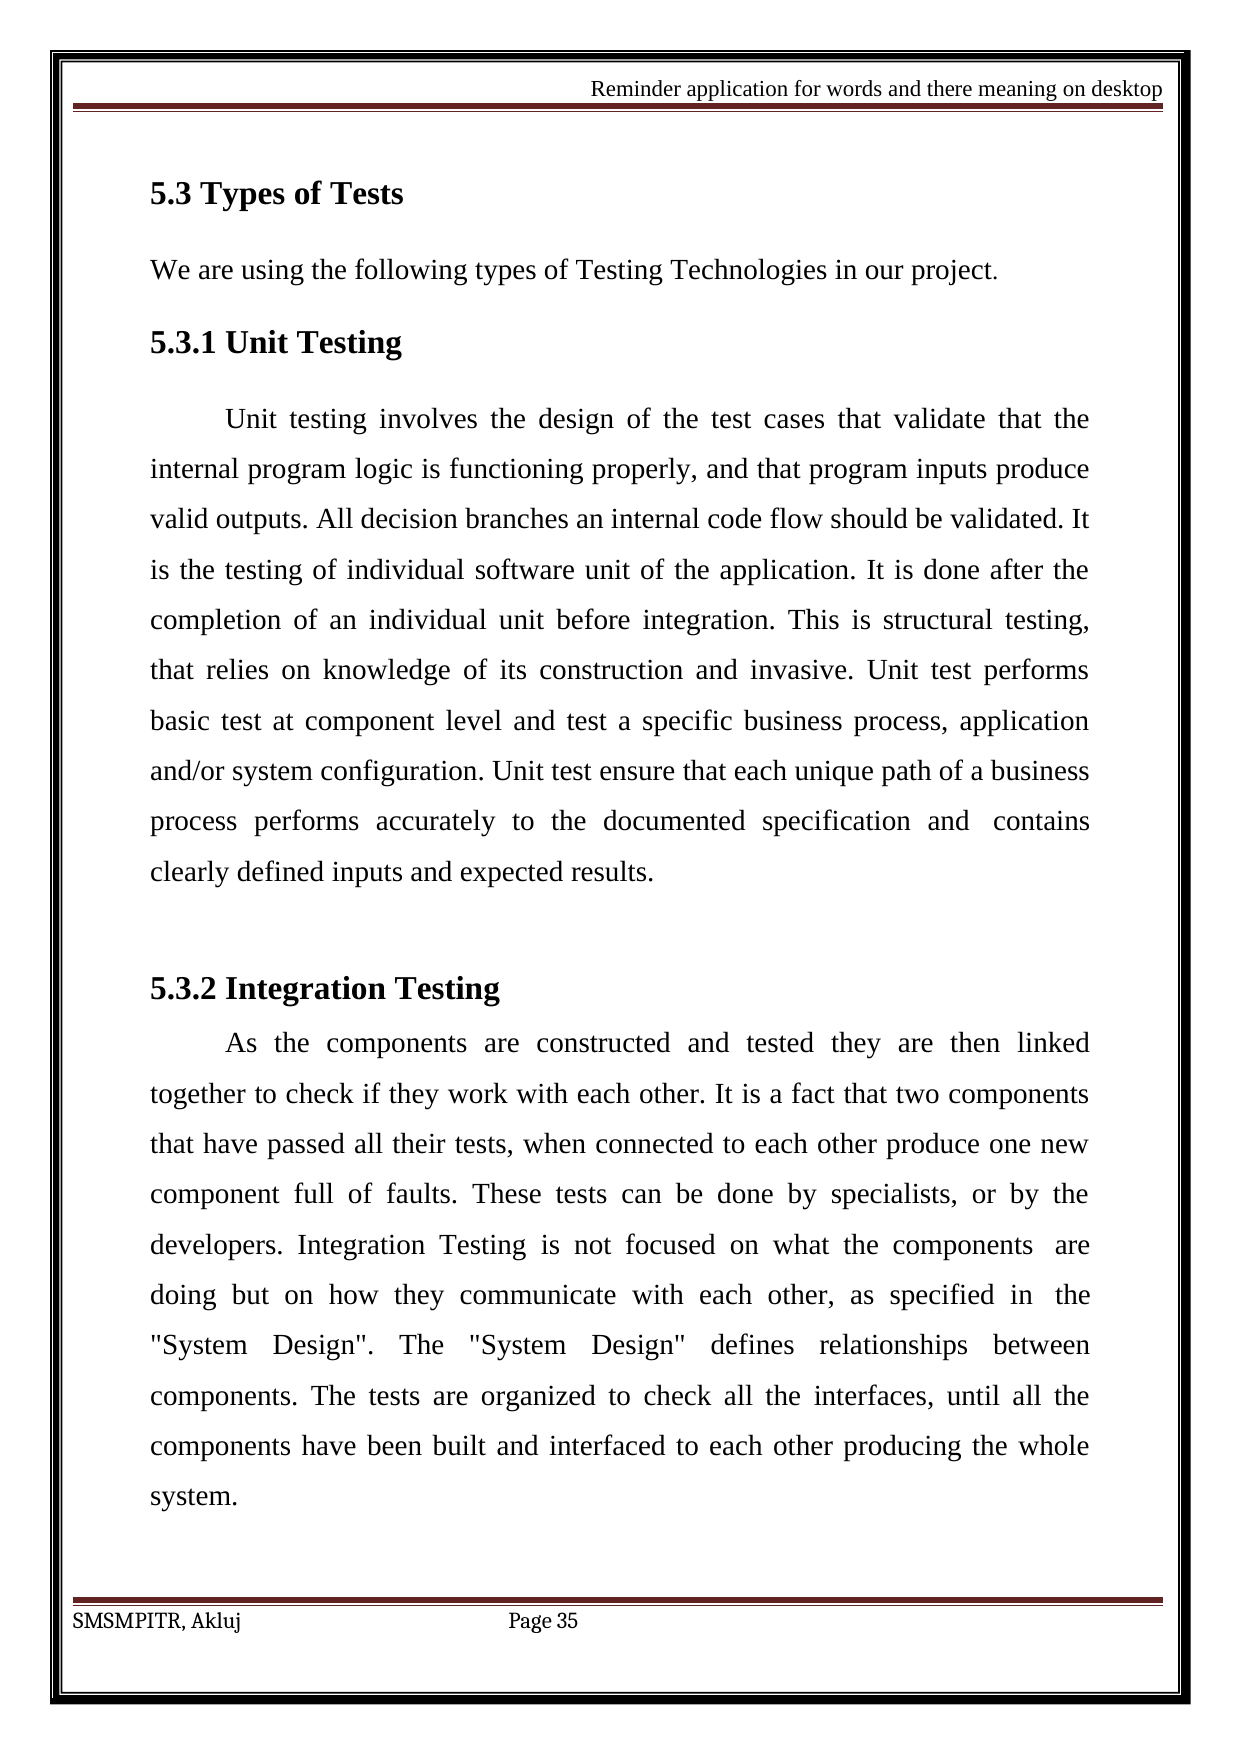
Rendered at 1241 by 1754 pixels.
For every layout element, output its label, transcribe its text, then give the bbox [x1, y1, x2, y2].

text We are using the following types of Testing Technologies in our project. [150, 252, 1163, 285]
subtitle Unit Testing [150, 323, 1163, 361]
text As the components are constructed and tested they are then linked together to check if they work with each other. It is a fact that two components that have passed all their tests, when connected to each other produce one new component full of faults. These tests can be done by specialists, or by the developers. Integration Testing is not focused on what the components are doing but on how they communicate with each other, as specified in the "System Design". The "System Design" defines relationships between components. The tests are organized to check all the interfaces, until all the components have been built and interfaced to each other producing the whole system. [150, 1026, 1091, 1512]
subtitle Integration Testing [150, 968, 1163, 1006]
text Unit testing involves the design of the test cases that validate that the internal program logic is functioning properly, and that program inputs produce valid outputs. All decision branches an internal code flow should be validated. It is the testing of individual software unit of the application. It is done after the completion of an individual unit before integration. This is structural testing, that relies on knowledge of its construction and invasive. Unit test performs basic test at component level and test a specific business process, application and/or system configuration. Unit test ensure that each unique path of a business process performs accurately to the documented specification and contains clearly defined inputs and expected results. [150, 401, 1091, 887]
subtitle Types of Tests [150, 173, 1163, 212]
